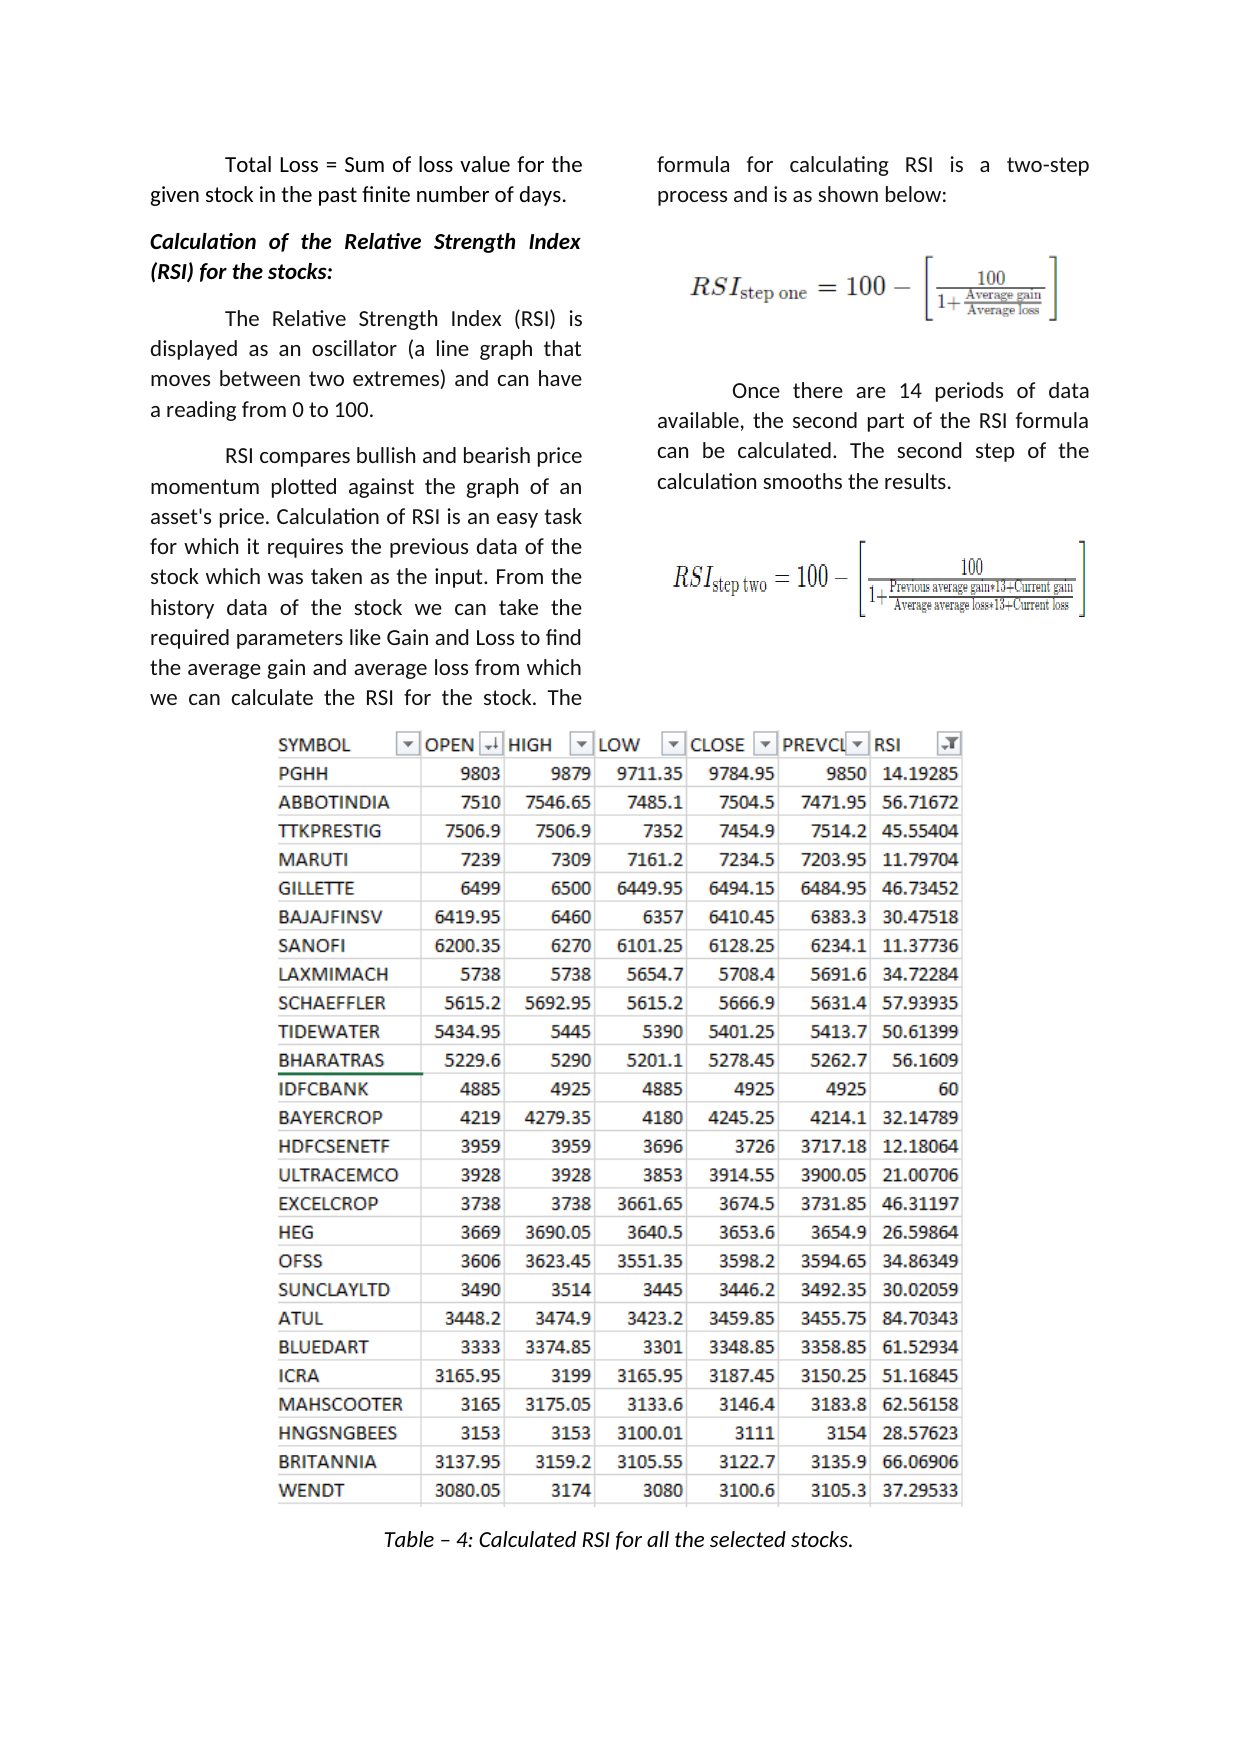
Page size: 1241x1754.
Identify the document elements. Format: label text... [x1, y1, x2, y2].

picture [656, 227, 1100, 358]
text Once there are 14 periods of data available, the second part of the RSI formula can be calculated. The second step of the calculation smooths the results. [657, 465, 1090, 495]
text RSI compares bullish and bearish price momentum plotted against the graph of an asset's price. Calculation of RSI is an easy task for which it requires the previous data of the stock which was taken as the input. From the history data of the stock we can take the required parameters like Gain and Loss to find the average gain and average loss from which we can calculate the RSI for the stock. The formula for calculating RSI is a two-step process and is as shown below: [150, 442, 583, 711]
text Once there are 14 periods of data available, the second part of the RSI formula can be calculated. The second step of the calculation smooths the results. [657, 376, 1090, 406]
text Calculation of the Relative Strength Index (RSI) for the stocks: [150, 227, 583, 285]
text The Relative Strength Index (RSI) is displayed as an oscillator (a line graph that moves between two extremes) and can have a reading from 0 to 100. [150, 393, 583, 423]
text The Relative Strength Index (RSI) is displayed as an oscillator (a line graph that moves between two extremes) and can have a reading from 0 to 100. [150, 304, 583, 334]
text Total Loss = Sum of loss value for the given stock in the past finite number of days. [150, 150, 583, 208]
picture [656, 513, 1121, 662]
picture [277, 730, 963, 1507]
text Table – 4: Calculated RSI for all the selected stocks. [150, 1525, 1090, 1553]
